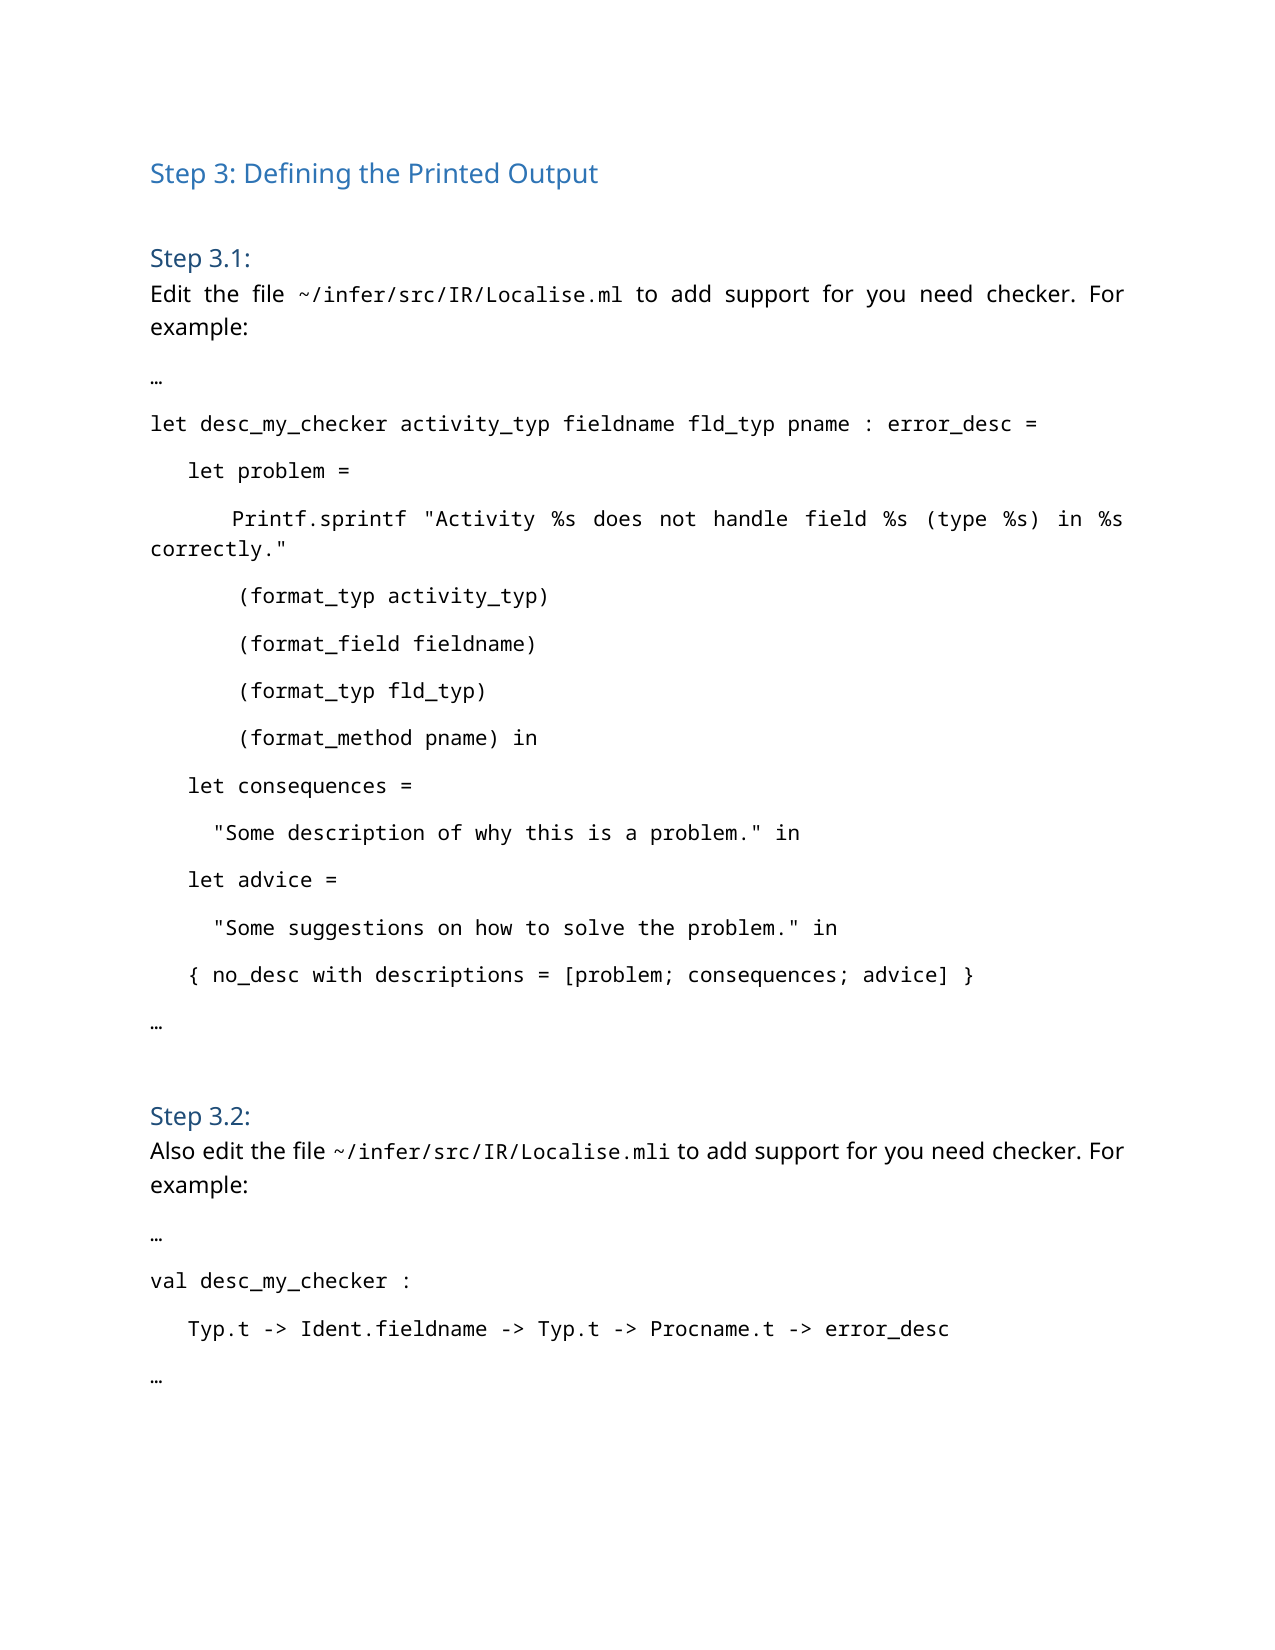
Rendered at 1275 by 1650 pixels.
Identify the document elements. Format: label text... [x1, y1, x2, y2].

text … [150, 1007, 1125, 1036]
text Printf.sprintf "Activity %s does not handle field %s (type %s) in %s correctly." [150, 504, 1125, 563]
text Also edit the file ~/infer/src/IR/Localise.mli to add support for you need checker. For example: [150, 1135, 1125, 1200]
text val desc_my_checker : [150, 1267, 1125, 1295]
text Typ.t -> Ident.fieldname -> Typ.t -> Procname.t -> error_desc [150, 1314, 1125, 1342]
text … [150, 1361, 1125, 1390]
text "Some description of why this is a problem." in [150, 818, 1125, 846]
subtitle Step 3.2: [150, 1098, 1125, 1132]
text (format_typ activity_typ) [150, 582, 1125, 610]
text (format_method pname) in [150, 723, 1125, 752]
subtitle Step 3: Defining the Printed Output [150, 154, 1125, 191]
text let consequences = [150, 771, 1125, 799]
subtitle Step 3.1: [150, 241, 1125, 275]
text let advice = [150, 865, 1125, 894]
text Edit the file ~/infer/src/IR/Localise.ml to add support for you need checker. For example: [150, 278, 1125, 343]
text … [150, 362, 1125, 390]
text let problem = [150, 456, 1125, 485]
text let desc_my_checker activity_typ fieldname fld_typ pname : error_desc = [150, 409, 1125, 437]
text { no_desc with descriptions = [problem; consequences; advice] } [150, 960, 1125, 988]
text … [150, 1219, 1125, 1248]
text (format_typ fld_typ) [150, 676, 1125, 704]
text "Some suggestions on how to solve the problem." in [150, 913, 1125, 941]
text (format_field fieldname) [150, 629, 1125, 657]
